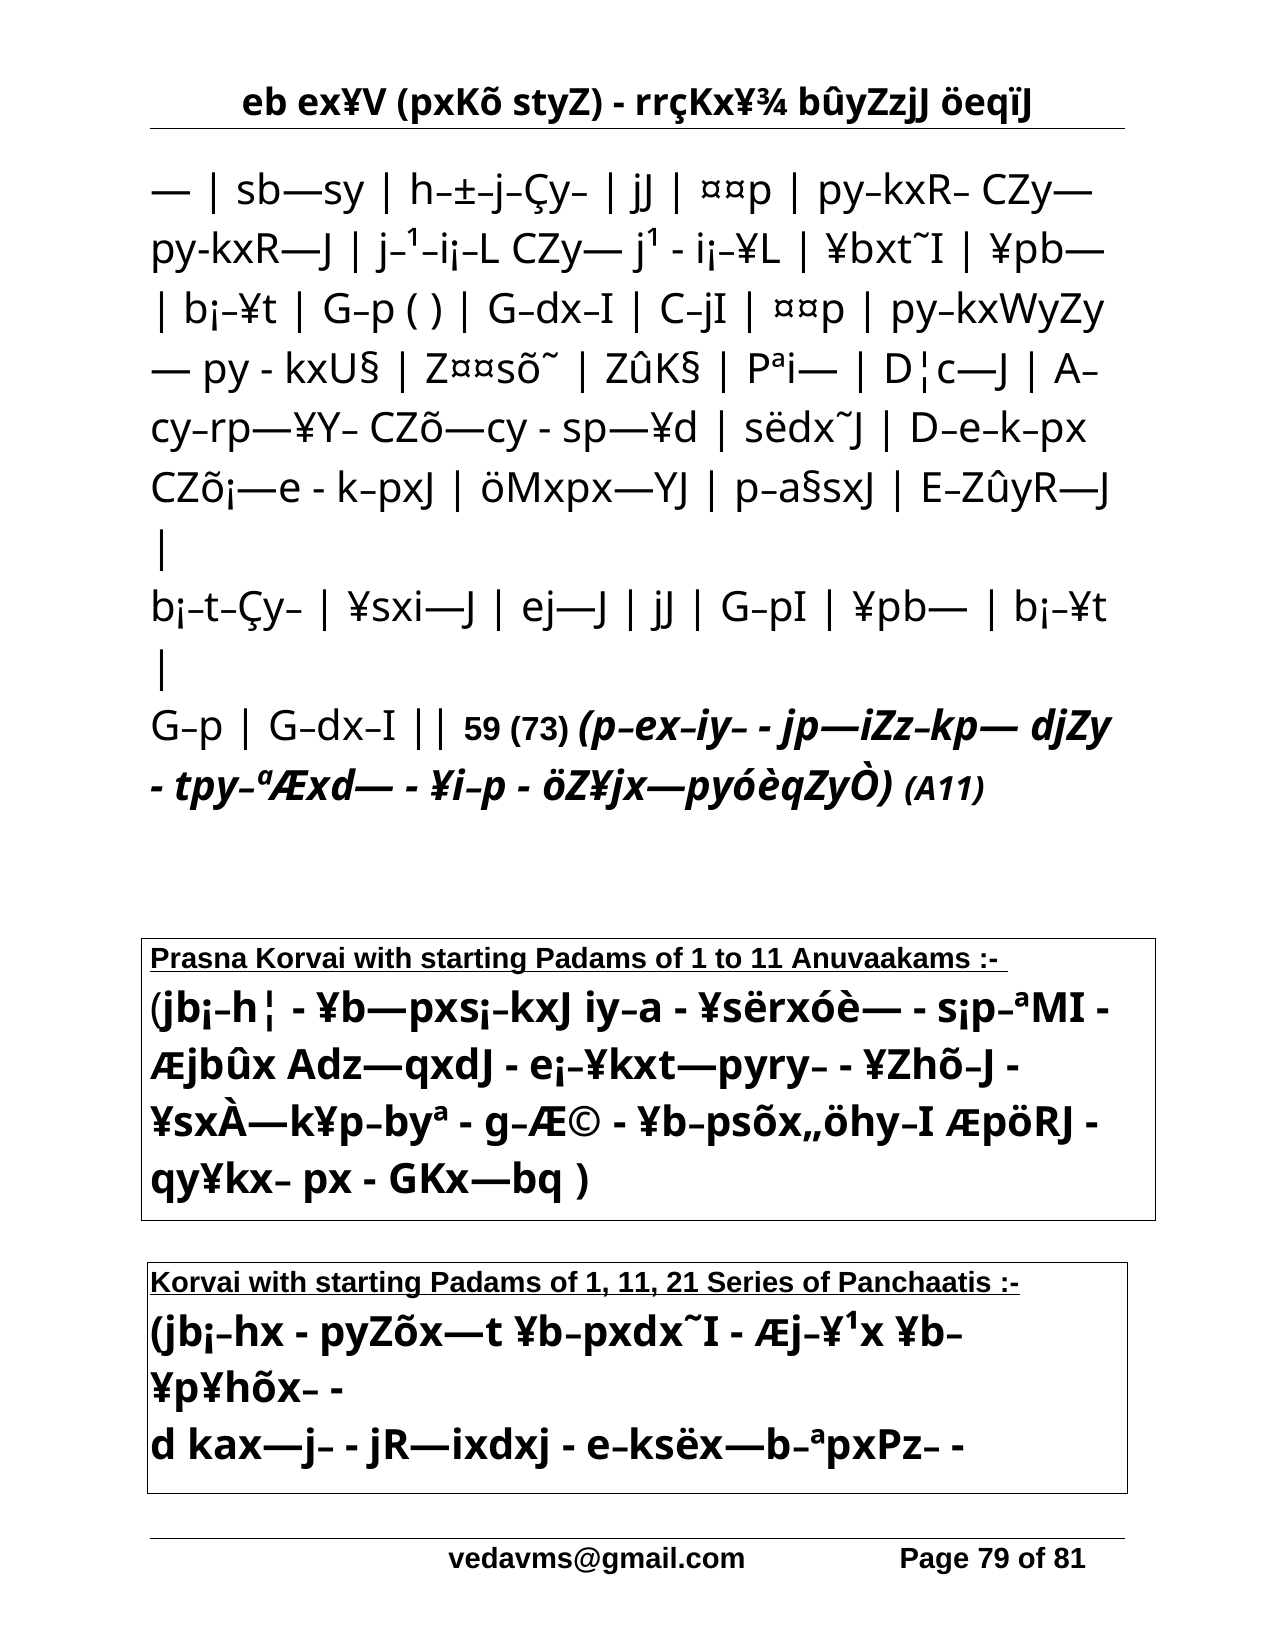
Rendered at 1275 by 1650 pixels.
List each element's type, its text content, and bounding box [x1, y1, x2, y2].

text (jb¡–hx - pyZõx—t ¥b–pxdx˜I - Æj–¥¹x ¥b–¥p¥hõx– - [148, 1298, 1127, 1412]
text d kax—j– - jR—ixdxj - e–ksëx—b–ªpxPz– - [148, 1412, 1127, 1493]
text Prasna Korvai with starting Padams of 1 to 11 Anuvaakams :- [142, 939, 1155, 975]
text qy¥kx– px - GKx—bq ) [142, 1146, 1155, 1220]
text Korvai with starting Padams of 1, 11, 21 Series of Panchaatis :- [148, 1263, 1127, 1298]
text (jb¡–h¦ - ¥b—pxs¡–kxJ iy–a - ¥sërxóè— - s¡p–ªMI - Æjbûx Adz—qxdJ - e¡–¥kxt—pyry– - ¥Zhõ–J - [142, 975, 1155, 1089]
text G–p | G–dx–I || 59 (73) (p–ex–iy– - jp—iZz–kp— djZy - tpy–ªÆxd— - ¥i–p - öZ¥jx—pyóèqZyÒ) (A11) [150, 696, 1125, 812]
text ¥sxÀ—k¥p–byª - g–Æ© - ¥b–psõx„öhy–I ÆpöRJ - [142, 1089, 1155, 1146]
text b¡–t–Çy– | ¥sxi—J | ej—J | jJ | G–pI | ¥pb— | b¡–¥t | [150, 577, 1125, 693]
